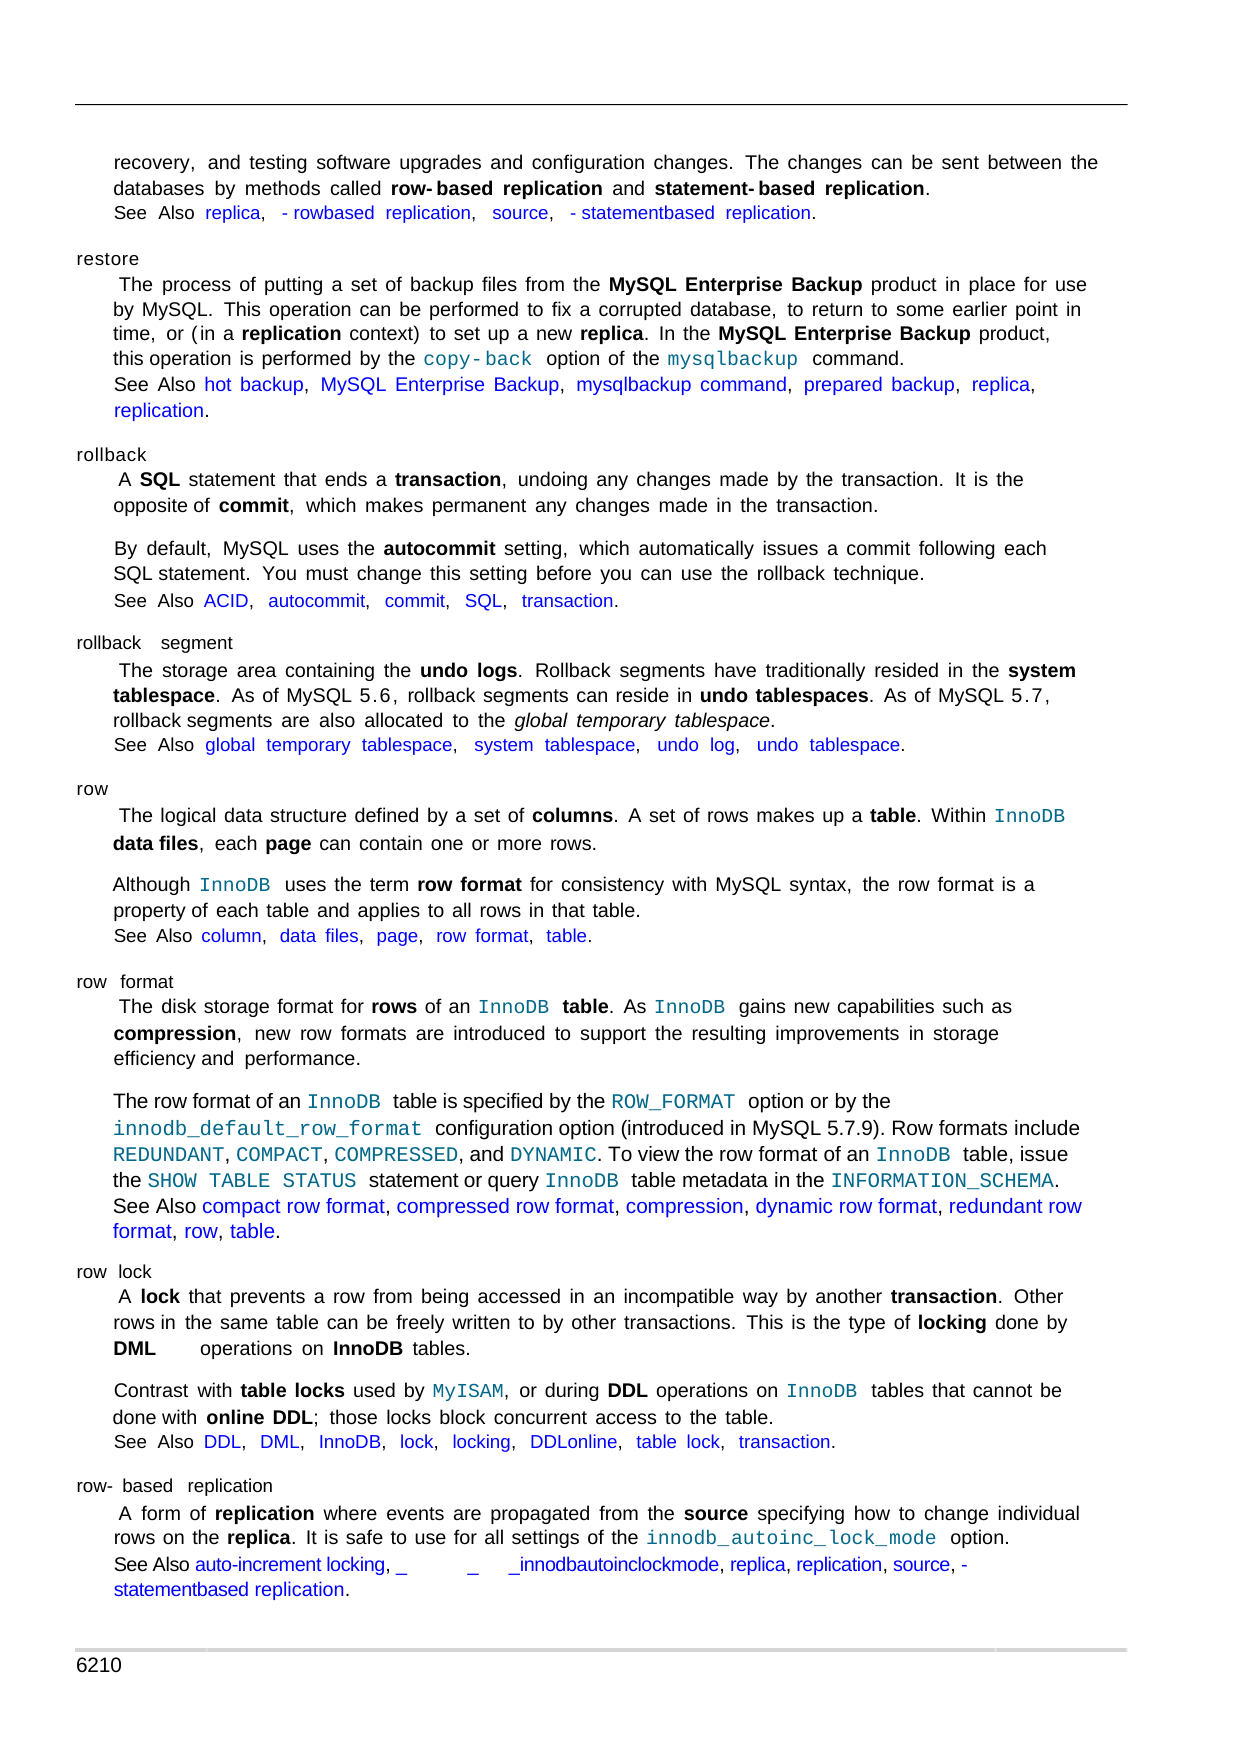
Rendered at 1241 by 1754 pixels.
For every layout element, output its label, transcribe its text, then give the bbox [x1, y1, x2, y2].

text The process of putting a set of backup files from the MySQL Enterprise Backup product in place for use by MySQL. This operation can be performed to fix a corrupted database, to return to some earlier point in time, or (in a replication context) to set up a new replica. In the MySQL Enterprise Backup product, this operation is performed by the copy-back option of the mysqlbackup command. [113, 273, 1090, 371]
text restore [76, 246, 1128, 273]
text row-based replication [76, 1474, 1128, 1501]
text The storage area containing the undo logs. Rollback segments have traditionally resided in the system tablespace. As of MySQL 5.6, rollback segments can reside in undo tablespaces. As of MySQL 5.7, rollback segments are also allocated to the global temporary tablespace. [113, 659, 1127, 731]
text row format [76, 968, 1128, 995]
text The logical data structure defined by a set of columns. A set of rows makes up a table. Within InnoDB data files, each page can contain one or more rows. [113, 804, 1118, 854]
text rollback segment [76, 632, 1128, 659]
text The row format of an InnoDB table is specified by the ROW_FORMAT option or by the innodb_default_row_format configuration option (introduced in MySQL 5.7.9). Row formats include REDUNDANT, COMPACT, COMPRESSED, and DYNAMIC. To view the row format of an InnoDB table, issue the SHOW TABLE STATUS statement or query InnoDB table metadata in the INFORMATION_SCHEMA. See Also compact row format, compressed row format, compression, dynamic row format, redundant row format, row, table. [113, 1089, 1102, 1242]
text A form of replication where events are propagated from the source specifying how to change individual rows on the replica. It is safe to use for all settings of the innodb_autoinc_lock_mode option. See Also auto-increment locking, _ _ _innodbautoinclockmode, replica, replication, source, -statementbased replication. [113, 1501, 1097, 1601]
text The disk storage format for rows of an InnoDB table. As InnoDB gains new capabilities such as compression, new row formats are introduced to support the resulting improvements in storage efficiency and performance. [113, 995, 1090, 1069]
text Contrast with table locks used by MyISAM, or during DDL operations on InnoDB tables that cannot be done with online DDL; those locks block concurrent access to the table. [112, 1379, 1114, 1428]
text rollback [76, 441, 1128, 468]
text See Also hot backup, MySQL Enterprise Backup, mysqlbackup command, prepared backup, replica, replication. [113, 373, 1038, 421]
text See Also ACID, autocommit, commit, SQL, transaction. [113, 588, 1128, 615]
text row [76, 778, 1128, 804]
text See Also global temporary tablespace, system tablespace, undo log, undo tablespace. [113, 733, 1128, 760]
text See Also DDL, DML, InnoDB, lock, locking, DDLonline, table lock, transaction. [113, 1431, 1128, 1457]
picture [75, 1648, 1128, 1652]
text See Also column, data files, page, row format, table. [113, 924, 1128, 951]
text By default, MySQL uses the autocommit setting, which automatically issues a commit following each SQL statement. You must change this setting before you can use the rollback technique. [113, 536, 1094, 585]
text Although InnoDB uses the term row format for consistency with MySQL syntax, the row format is a property of each table and applies to all rows in that table. [112, 873, 1115, 922]
text recovery, and testing software upgrades and configuration changes. The changes can be sent between the databases by methods called row-based replication and statement-based replication. [113, 151, 1098, 199]
text See Also replica, -rowbased replication, source, -statementbased replication. [113, 203, 1128, 229]
text A SQL statement that ends a transaction, undoing any changes made by the transaction. It is the opposite of commit, which makes permanent any changes made in the transaction. [113, 468, 1106, 517]
text row lock [76, 1259, 1128, 1285]
text A lock that prevents a row from being accessed in an incompatible way by another transaction. Other rows in the same table can be freely written to by other transactions. This is the type of locking done by DML operations on InnoDB tables. [113, 1285, 1113, 1359]
